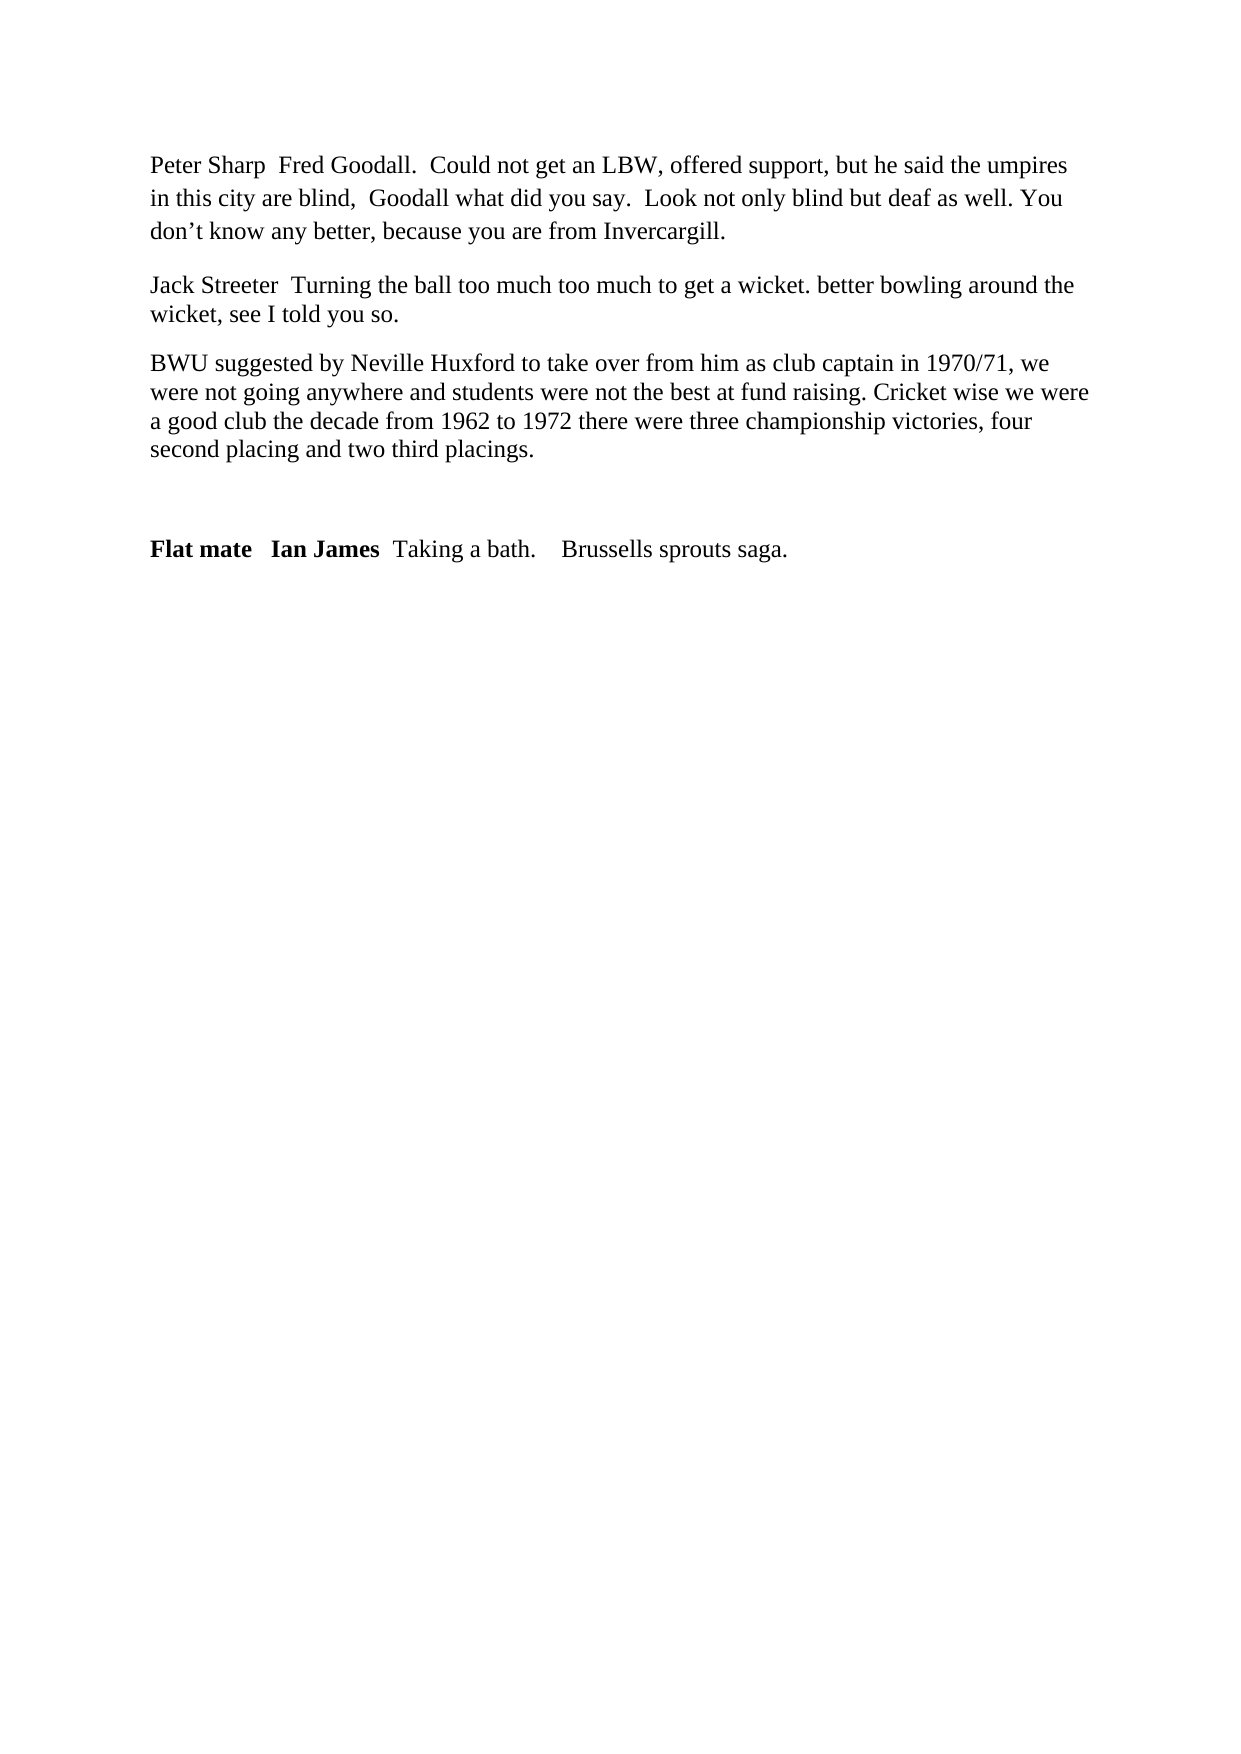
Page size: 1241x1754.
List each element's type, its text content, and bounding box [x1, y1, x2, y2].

text Peter Sharp Fred Goodall. Could not get an LBW, offered support, but he said the umpires in this city are blind, Goodall what did you say. Look not only blind but deaf as well. You don’t know any better, because you are from Invercargill. [150, 150, 1090, 245]
text Jack Streeter Turning the ball too much too much to get a wicket. better bowling around the wicket, see I told you so. [150, 270, 1090, 327]
text Flat mate Ian James Taking a bath. Brussells sprouts saga. [150, 534, 1090, 562]
text BWU suggested by Neville Huxford to take over from him as club captain in 1970/71, we were not going anywhere and students were not the best at fund raising. Cricket wise we were a good club the decade from 1962 to 1972 there were three championship victories, four second placing and two third placings. [150, 348, 1090, 463]
